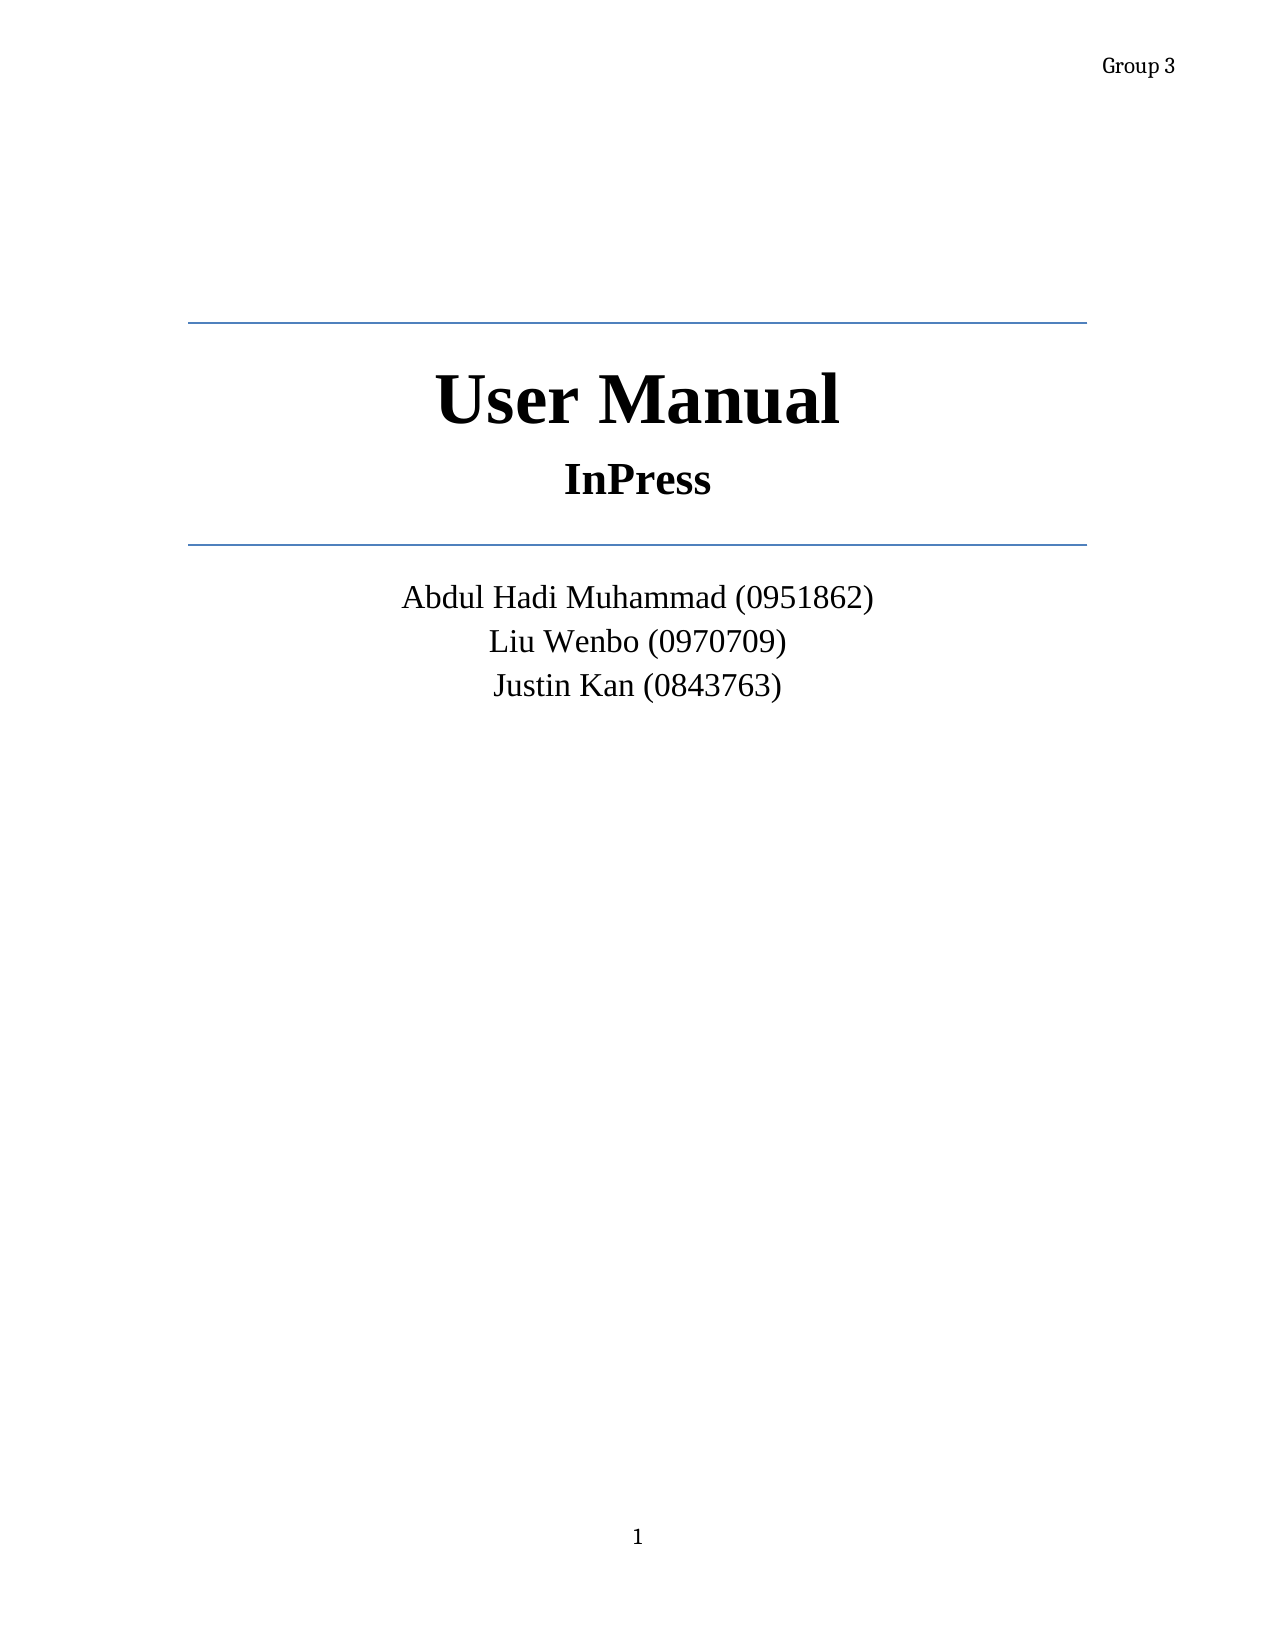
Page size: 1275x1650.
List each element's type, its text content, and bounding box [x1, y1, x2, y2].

text Liu Wenbo (0970709) [187, 621, 1087, 659]
text Justin Kan (0843763) [187, 665, 1087, 703]
text InPress [187, 452, 1087, 504]
text Abdul Hadi Muhammad (0951862) [187, 577, 1087, 615]
text User Manual [187, 355, 1087, 439]
